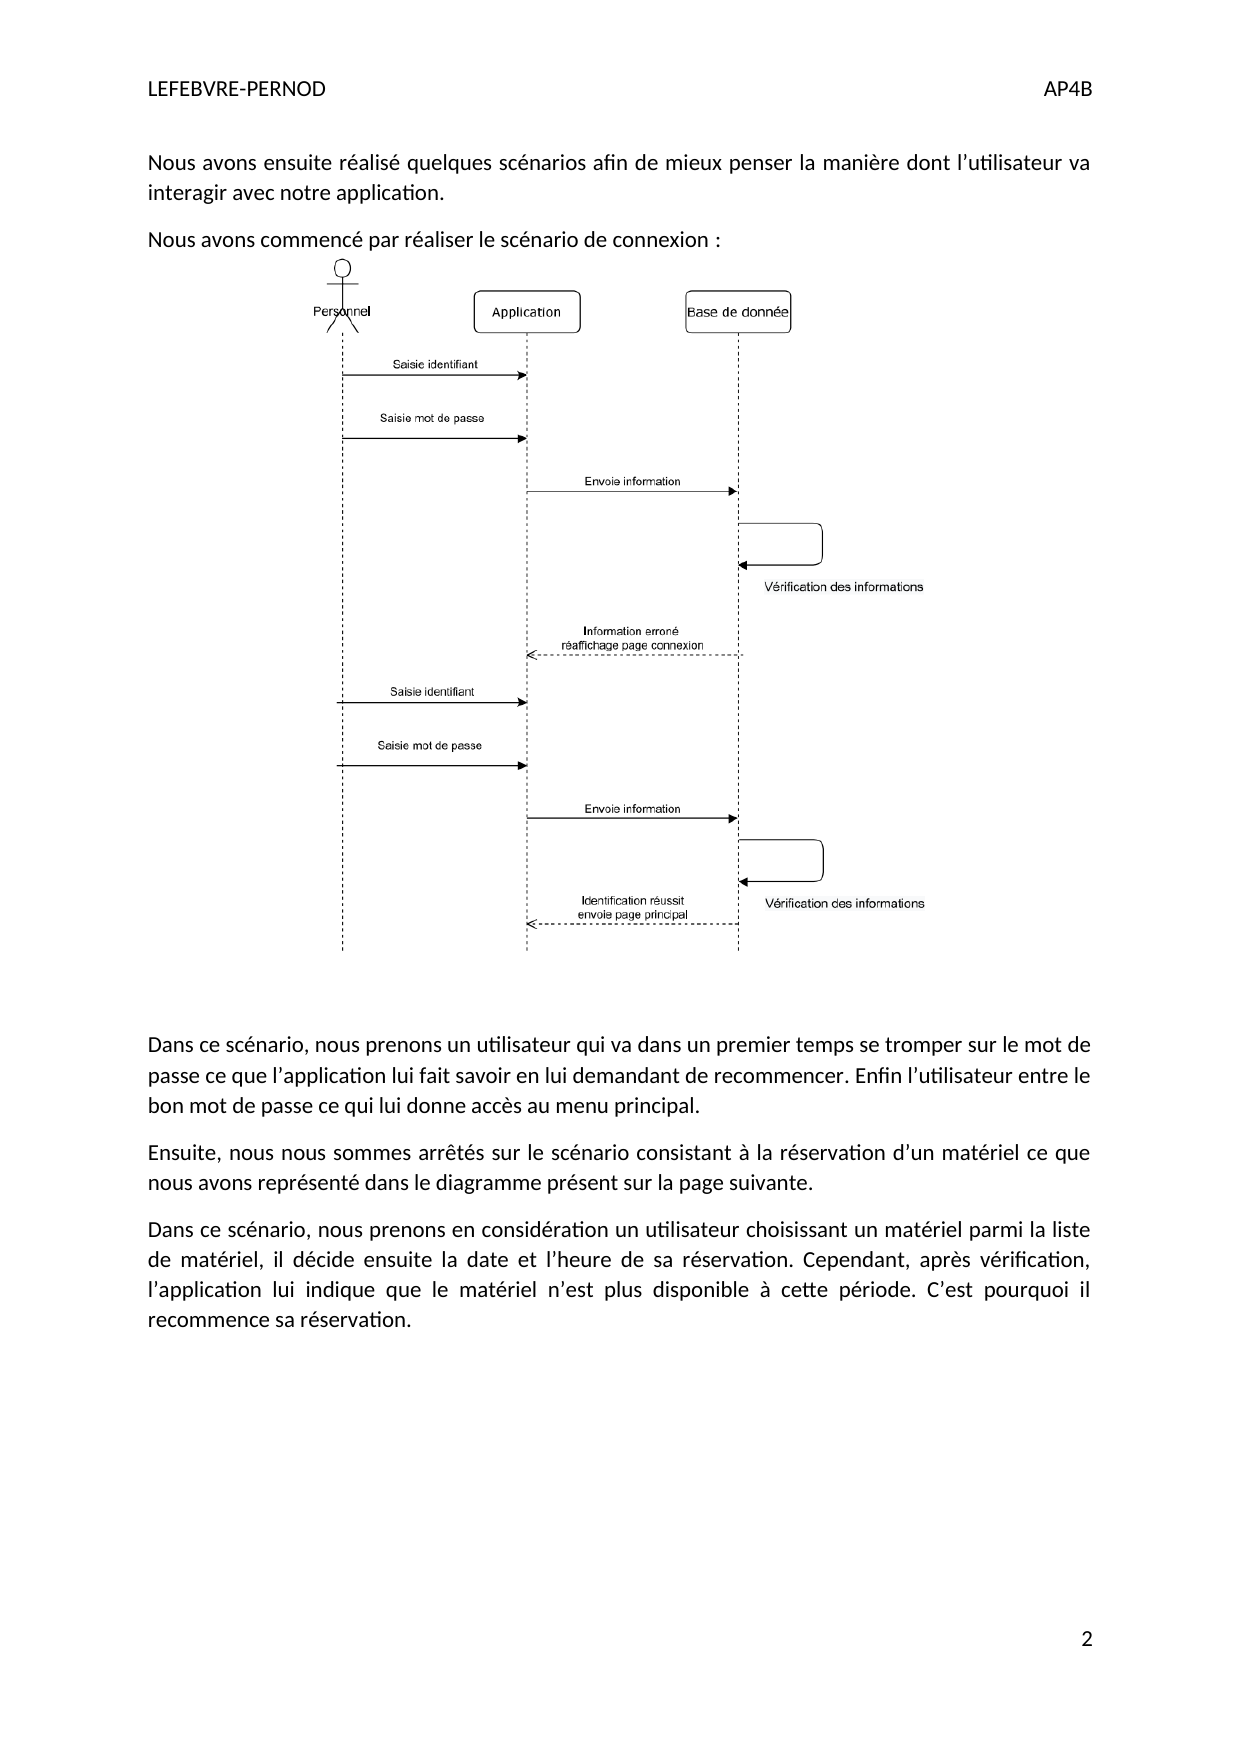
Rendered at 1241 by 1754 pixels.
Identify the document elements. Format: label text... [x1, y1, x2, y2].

text Nous avons commencé par réaliser le scénario de connexion : [148, 225, 1093, 253]
text Nous avons ensuite réalisé quelques scénarios afin de mieux penser la manière dont l’utilisateur va interagir avec notre application. [148, 148, 1093, 206]
text Dans ce scénario, nous prenons en considération un utilisateur choisissant un matériel parmi la liste de matériel, il décide ensuite la date et l’heure de sa réservation. Cependant, après vérification, l’application lui indique que le matériel n’est plus disponible à cette période. C’est pourquoi il recommence sa réservation. [148, 1215, 1093, 1333]
text Dans ce scénario, nous prenons un utilisateur qui va dans un premier temps se tromper sur le mot de passe ce que l’application lui fait savoir en lui demandant de recommencer. Enfin l’utilisateur entre le bon mot de passe ce qui lui donne accès au menu principal. [148, 1031, 1093, 1119]
text Ensuite, nous nous sommes arrêtés sur le scénario consistant à la réservation d’un matériel ce que nous avons représenté dans le diagramme présent sur la page suivante. [148, 1138, 1093, 1196]
picture [306, 257, 933, 952]
